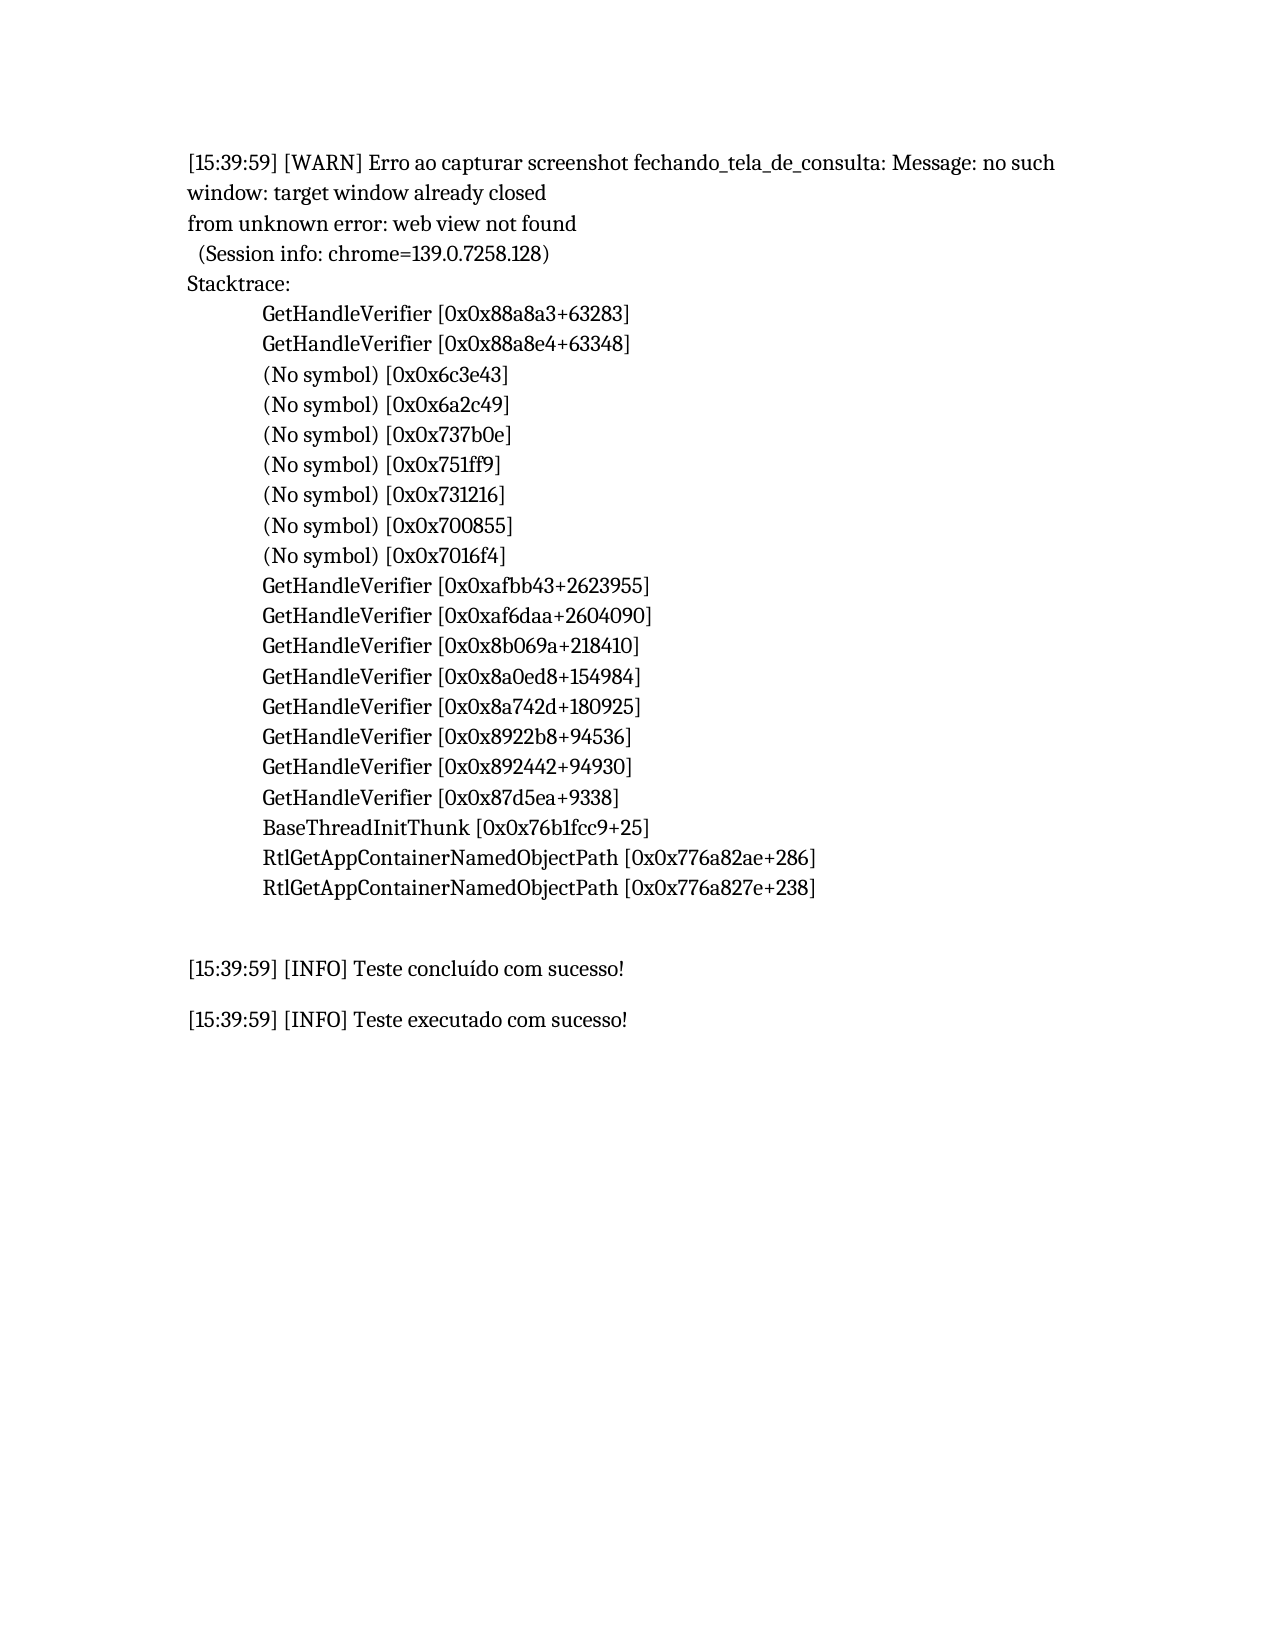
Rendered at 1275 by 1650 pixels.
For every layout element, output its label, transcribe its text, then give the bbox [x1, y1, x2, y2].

text [15:39:59] [INFO] Teste executado com sucesso! [187, 1007, 1087, 1034]
text [15:39:59] [WARN] Erro ao capturar screenshot fechando_tela_de_consulta: Message: no such window: target window already closed from unknown error: web view not found (Session info: chrome=139.0.7258.128) Stacktrace: GetHandleVerifier [0x0x88a8a3+63283] GetHandleVerifier [0x0x88a8e4+63348] (No symbol) [0x0x6c3e43] (No symbol) [0x0x6a2c49] (No symbol) [0x0x737b0e] (No symbol) [0x0x751ff9] (No symbol) [0x0x731216] (No symbol) [0x0x700855] (No symbol) [0x0x7016f4] GetHandleVerifier [0x0xafbb43+2623955] GetHandleVerifier [0x0xaf6daa+2604090] GetHandleVerifier [0x0x8b069a+218410] GetHandleVerifier [0x0x8a0ed8+154984] GetHandleVerifier [0x0x8a742d+180925] GetHandleVerifier [0x0x8922b8+94536] GetHandleVerifier [0x0x892442+94930] GetHandleVerifier [0x0x87d5ea+9338] BaseThreadInitThunk [0x0x76b1fcc9+25] RtlGetAppContainerNamedObjectPath [0x0x776a82ae+286] RtlGetAppContainerNamedObjectPath [0x0x776a827e+238] [187, 150, 1087, 932]
text [15:39:59] [INFO] Teste concluído com sucesso! [187, 956, 1087, 983]
